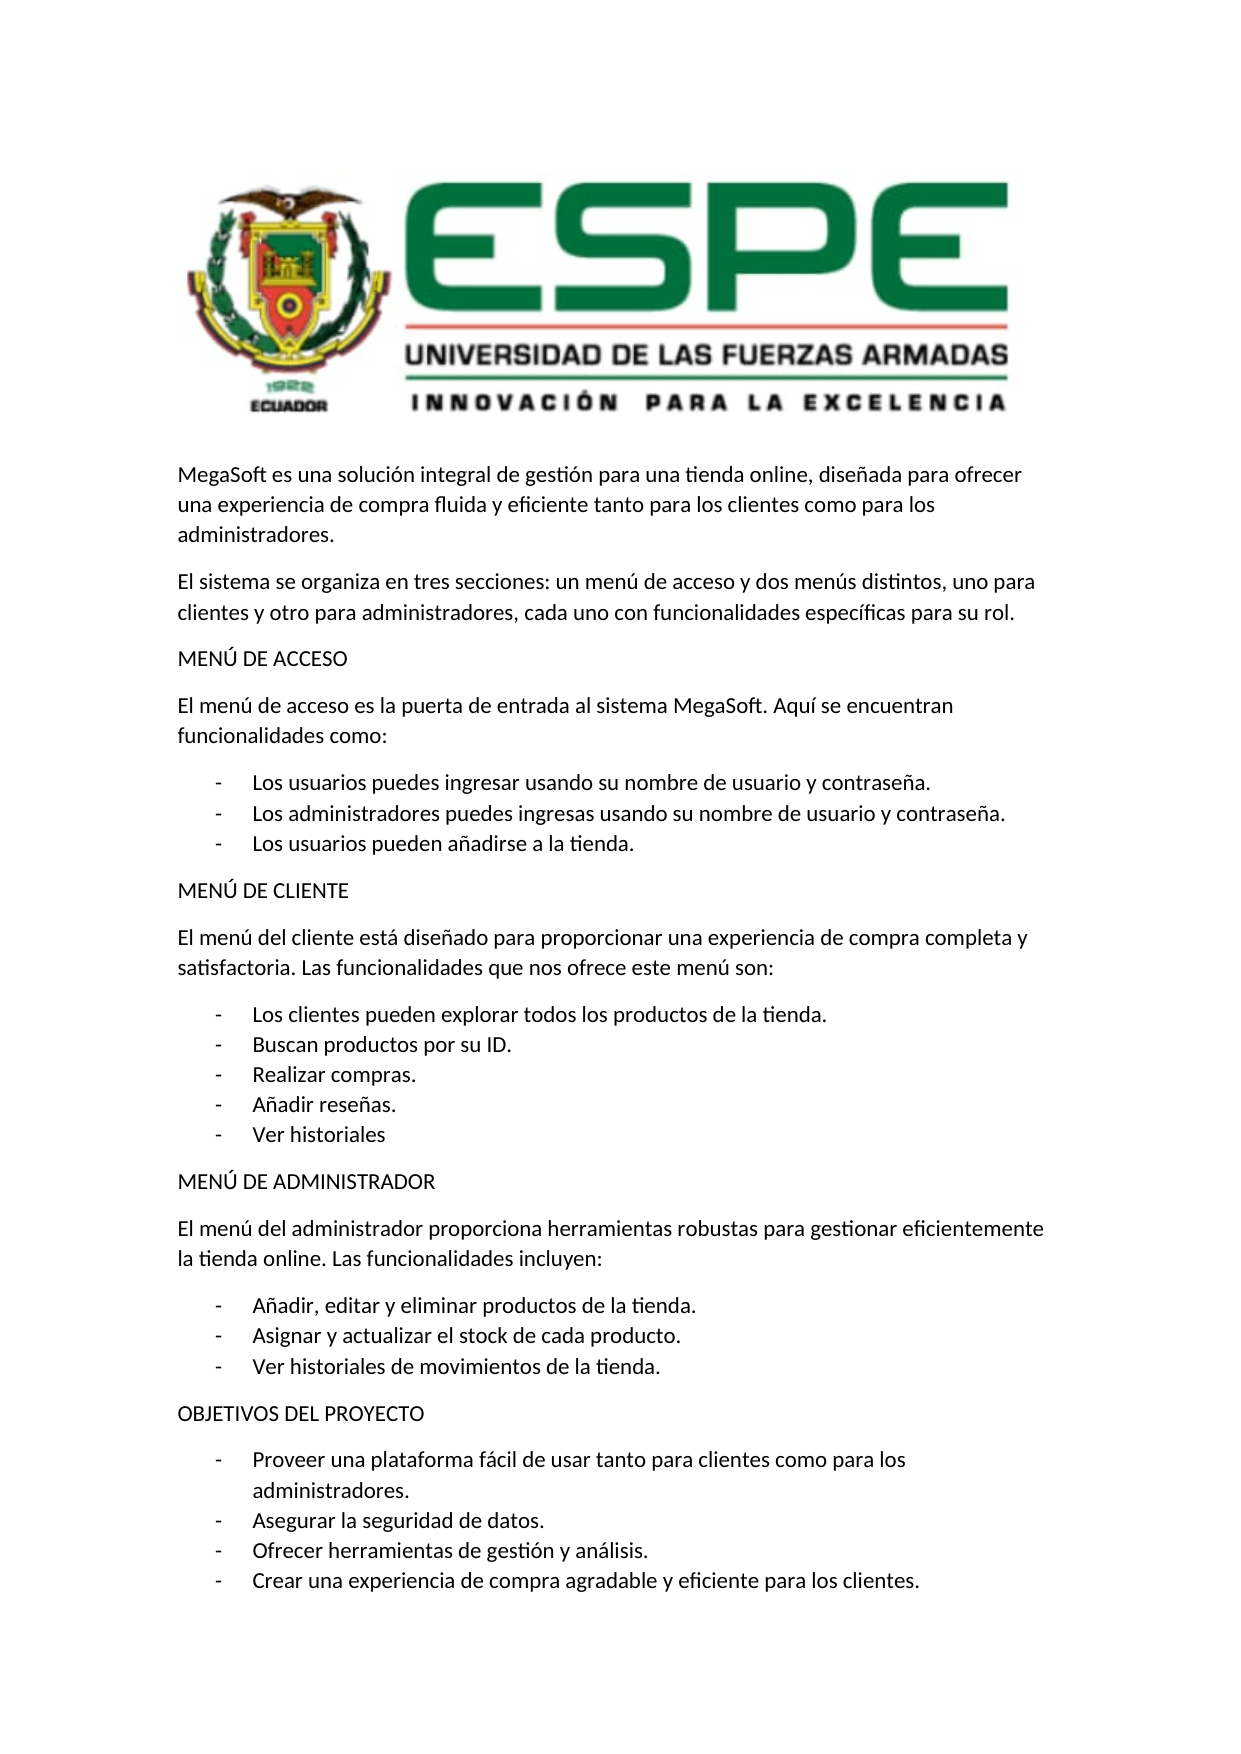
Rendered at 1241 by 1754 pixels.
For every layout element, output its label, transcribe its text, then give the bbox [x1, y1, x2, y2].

list Los clientes pueden explorar todos los productos de la tienda. [215, 1000, 1063, 1028]
list Ver historiales [215, 1121, 1063, 1149]
text MENÚ DE CLIENTE [177, 876, 1063, 904]
list Realizar compras. [215, 1060, 1063, 1088]
text El sistema se organiza en tres secciones: un menú de acceso y dos menús distintos, uno para clientes y otro para administradores, cada uno con funcionalidades específicas para su rol. [177, 567, 1063, 626]
text MENÚ DE ADMINISTRADOR [177, 1167, 1063, 1196]
list Asegurar la seguridad de datos. [215, 1506, 1063, 1534]
text El menú del administrador proporciona herramientas robustas para gestionar eficientemente la tienda online. Las funcionalidades incluyen: [177, 1214, 1063, 1273]
list Añadir, editar y eliminar productos de la tienda. [215, 1291, 1063, 1319]
list Asignar y actualizar el stock de cada producto. [215, 1322, 1063, 1350]
list Ofrecer herramientas de gestión y análisis. [215, 1536, 1063, 1564]
list Buscan productos por su ID. [215, 1030, 1063, 1058]
list Los usuarios puedes ingresar usando su nombre de usuario y contraseña. [215, 768, 1063, 797]
text El menú del cliente está diseñado para proporcionar una experiencia de compra completa y satisfactoria. Las funcionalidades que nos ofrece este menú son: [177, 923, 1063, 981]
text MENÚ DE ACCESO [177, 644, 1063, 673]
list Proveer una plataforma fácil de usar tanto para clientes como para los administradores. [215, 1446, 1063, 1504]
text MegaSoft es una solución integral de gestión para una tienda online, diseñada para ofrecer una experiencia de compra fluida y eficiente tanto para los clientes como para los administradores. [177, 460, 1063, 549]
list Crear una experiencia de compra agradable y eficiente para los clientes. [215, 1566, 1063, 1594]
text El menú de acceso es la puerta de entrada al sistema MegaSoft. Aquí se encuentran funcionalidades como: [177, 691, 1063, 750]
list Añadir reseñas. [215, 1090, 1063, 1118]
list Los usuarios pueden añadirse a la tienda. [215, 829, 1063, 857]
picture [177, 147, 1063, 442]
list Los administradores puedes ingresas usando su nombre de usuario y contraseña. [215, 799, 1063, 827]
text OBJETIVOS DEL PROYECTO [177, 1399, 1063, 1427]
list Ver historiales de movimientos de la tienda. [215, 1352, 1063, 1380]
